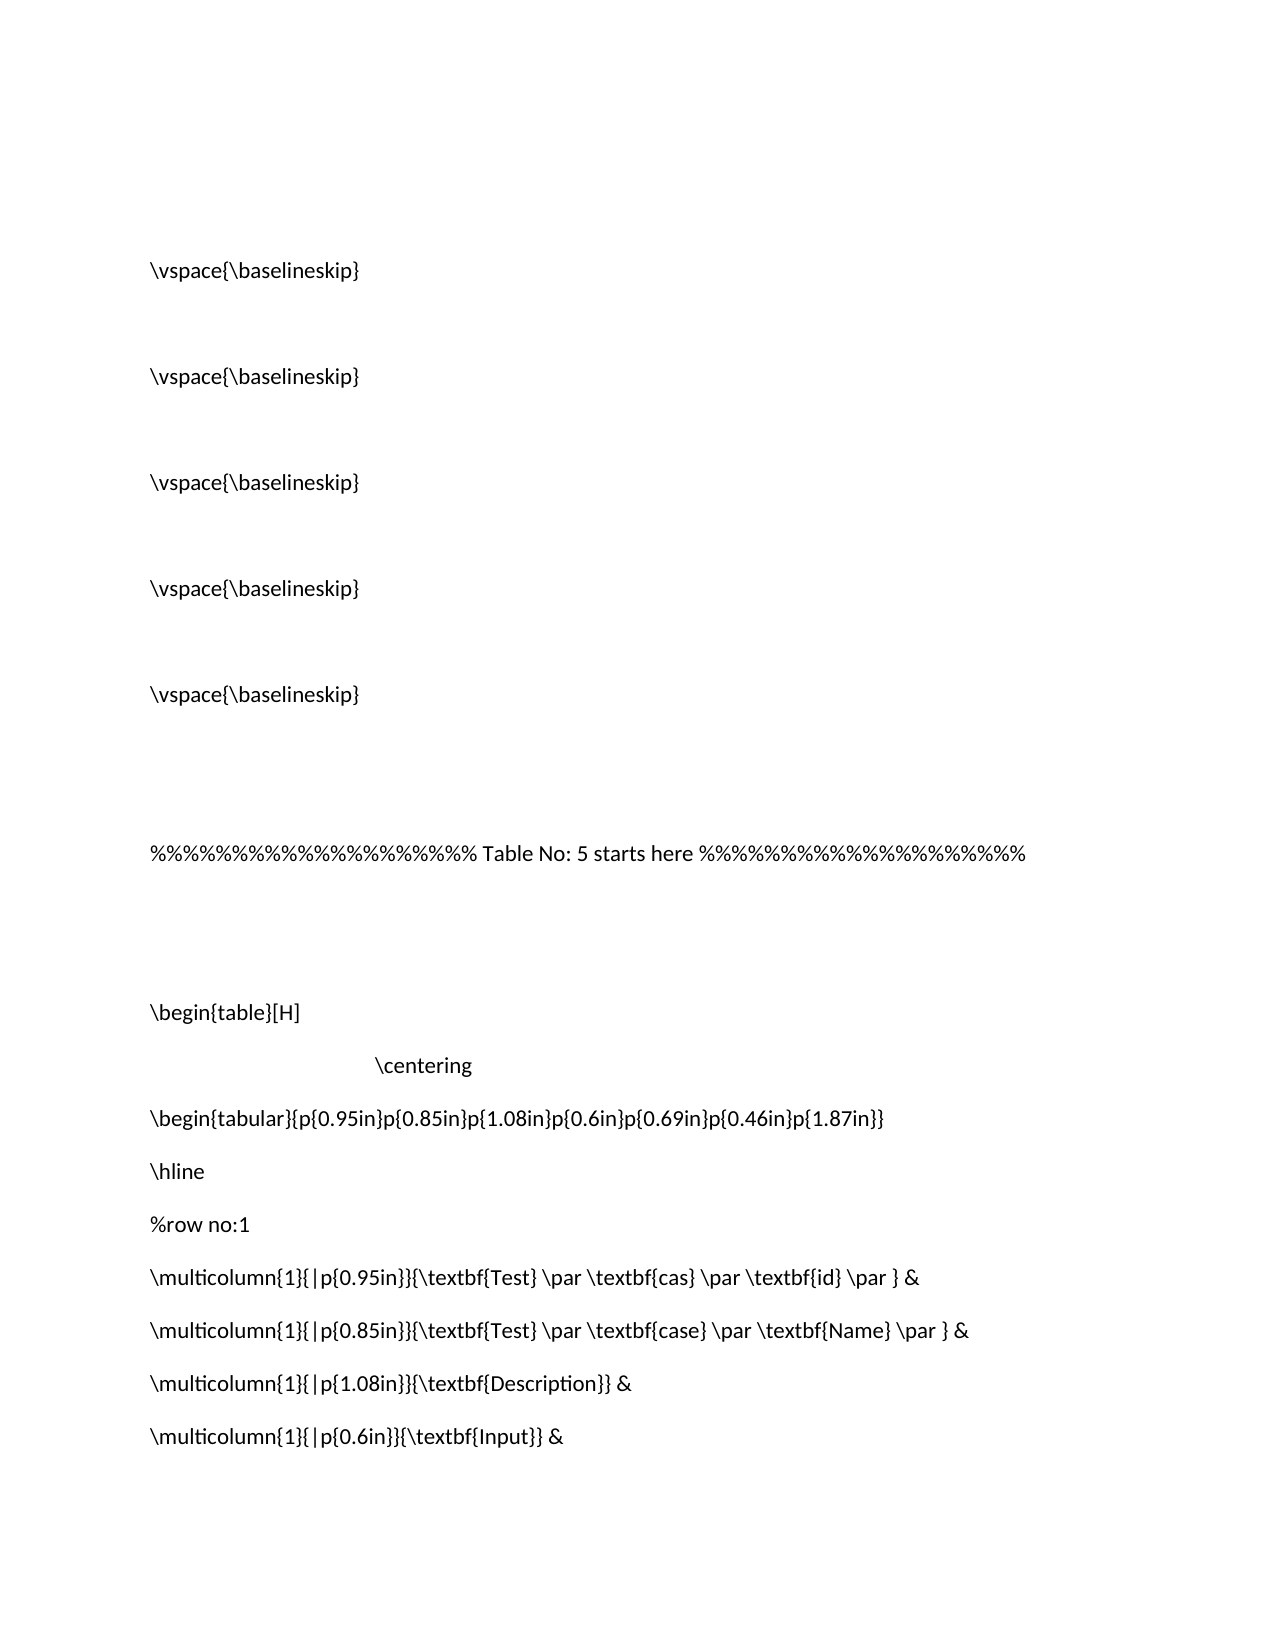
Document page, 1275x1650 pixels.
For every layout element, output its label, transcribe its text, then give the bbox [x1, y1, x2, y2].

text \vspace{\baselineskip} [150, 468, 1125, 496]
text \multicolumn{1}{|p{1.08in}}{\textbf{Description}} & [150, 1369, 1125, 1397]
text \vspace{\baselineskip} [150, 256, 1125, 284]
text \vspace{\baselineskip} [150, 574, 1125, 602]
text \begin{tabular}{p{0.95in}p{0.85in}p{1.08in}p{0.6in}p{0.69in}p{0.46in}p{1.87in}} [150, 1104, 1125, 1132]
text %%%%%%%%%%%%%%%%%%%% Table No: 5 starts here %%%%%%%%%%%%%%%%%%%% [150, 839, 1125, 867]
text \centering [150, 1051, 1125, 1079]
text \multicolumn{1}{|p{0.95in}}{\textbf{Test} \par \textbf{cas} \par \textbf{id} \par } & [150, 1263, 1125, 1291]
text %row no:1 [150, 1210, 1125, 1238]
text \vspace{\baselineskip} [150, 362, 1125, 390]
text \vspace{\baselineskip} [150, 680, 1125, 708]
text \multicolumn{1}{|p{0.85in}}{\textbf{Test} \par \textbf{case} \par \textbf{Name} \par } & [150, 1316, 1125, 1344]
text \hline [150, 1157, 1125, 1185]
text \multicolumn{1}{|p{0.6in}}{\textbf{Input}} & [150, 1422, 1125, 1451]
text \begin{table}[H] [150, 998, 1125, 1026]
